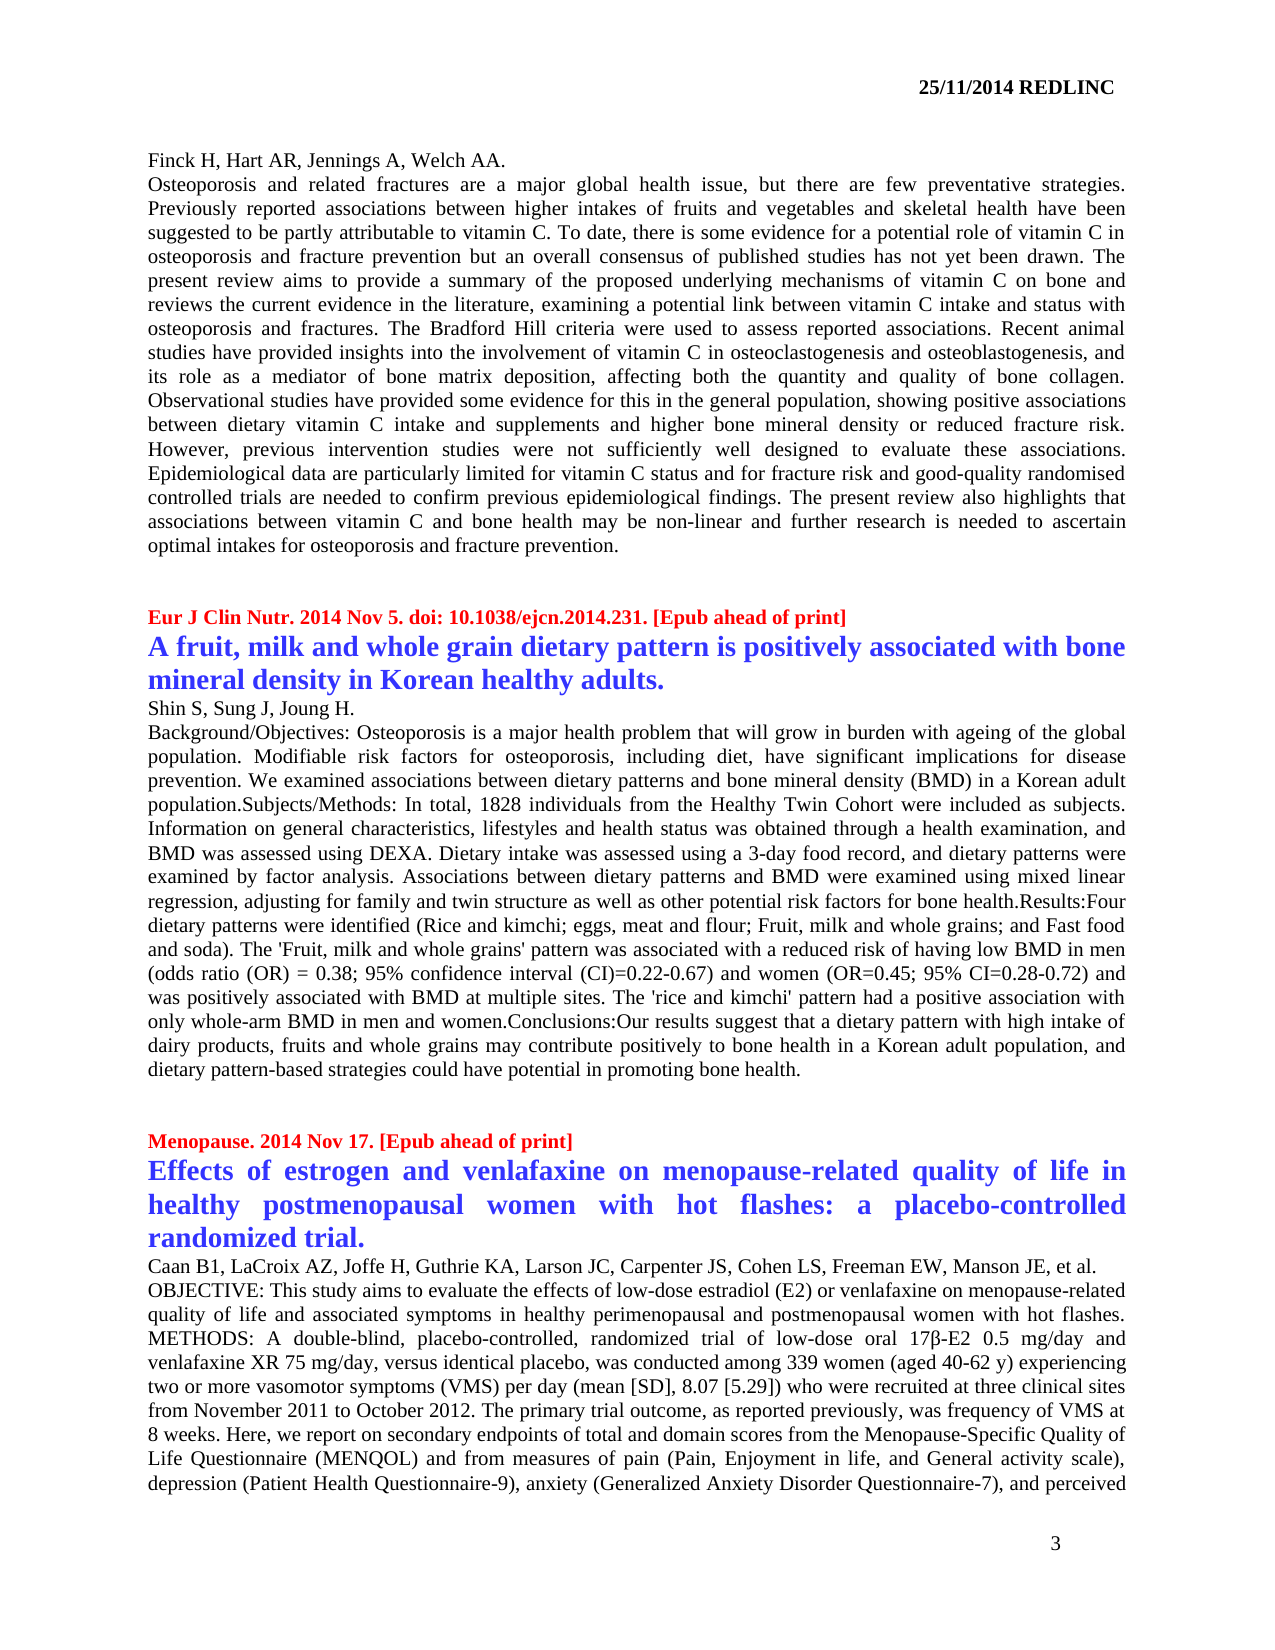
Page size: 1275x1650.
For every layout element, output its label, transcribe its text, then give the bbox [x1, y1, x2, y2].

text Osteoporosis and related fractures are a major global health issue, but there are few preventative strategies. Previously reported associations between higher intakes of fruits and vegetables and skeletal health have been suggested to be partly attributable to vitamin C. To date, there is some evidence for a potential role of vitamin C in osteoporosis and fracture prevention but an overall consensus of published studies has not yet been drawn. The present review aims to provide a summary of the proposed underlying mechanisms of vitamin C on bone and reviews the current evidence in the literature, examining a potential link between vitamin C intake and status with osteoporosis and fractures. The Bradford Hill criteria were used to assess reported associations. Recent animal studies have provided insights into the involvement of vitamin C in osteoclastogenesis and osteoblastogenesis, and its role as a mediator of bone matrix deposition, affecting both the quantity and quality of bone collagen. Observational studies have provided some evidence for this in the general population, showing positive associations between dietary vitamin C intake and supplements and higher bone mineral density or reduced fracture risk. However, previous intervention studies were not sufficiently well designed to evaluate these associations. Epidemiological data are particularly limited for vitamin C status and for fracture risk and good-quality randomised controlled trials are needed to confirm previous epidemiological findings. The present review also highlights that associations between vitamin C and bone health may be non-linear and further research is needed to ascertain optimal intakes for osteoporosis and fracture prevention. [148, 172, 1127, 557]
text Eur J Clin Nutr. 2014 Nov 5. doi: 10.1038/ejcn.2014.231. [Epub ahead of print] [148, 605, 1127, 629]
text A fruit, milk and whole grain dietary pattern is positively associated with bone mineral density in Korean healthy adults. [148, 629, 1127, 696]
text Effects of estrogen and venlafaxine on menopause-related quality of life in healthy postmenopausal women with hot flashes: a placebo-controlled randomized trial. [148, 1153, 1127, 1254]
text Menopause. 2014 Nov 17. [Epub ahead of print] [148, 1129, 1127, 1153]
text Shin S, Sung J, Joung H. [148, 696, 1127, 720]
text Caan B1, LaCroix AZ, Joffe H, Guthrie KA, Larson JC, Carpenter JS, Cohen LS, Freeman EW, Manson JE, et al. [148, 1254, 1127, 1278]
text Finck H, Hart AR, Jennings A, Welch AA. [148, 148, 1127, 172]
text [148, 1278, 1127, 1494]
text Background/Objectives: Osteoporosis is a major health problem that will grow in burden with ageing of the global population. Modifiable risk factors for osteoporosis, including diet, have significant implications for disease prevention. We examined associations between dietary patterns and bone mineral density (BMD) in a Korean adult population.Subjects/Methods: In total, 1828 individuals from the Healthy Twin Cohort were included as subjects. Information on general characteristics, lifestyles and health status was obtained through a health examination, and BMD was assessed using DEXA. Dietary intake was assessed using a 3-day food record, and dietary patterns were examined by factor analysis. Associations between dietary patterns and BMD were examined using mixed linear regression, adjusting for family and twin structure as well as other potential risk factors for bone health.Results:Four dietary patterns were identified (Rice and kimchi; eggs, meat and flour; Fruit, milk and whole grains; and Fast food and soda). The 'Fruit, milk and whole grains' pattern was associated with a reduced risk of having low BMD in men (odds ratio (OR) = 0.38; 95% confidence interval (CI)=0.22-0.67) and women (OR=0.45; 95% CI=0.28-0.72) and was positively associated with BMD at multiple sites. The 'rice and kimchi' pattern had a positive association with only whole-arm BMD in men and women.Conclusions:Our results suggest that a dietary pattern with high intake of dairy products, fruits and whole grains may contribute positively to bone health in a Korean adult population, and dietary pattern-based strategies could have potential in promoting bone health. [148, 720, 1127, 1081]
